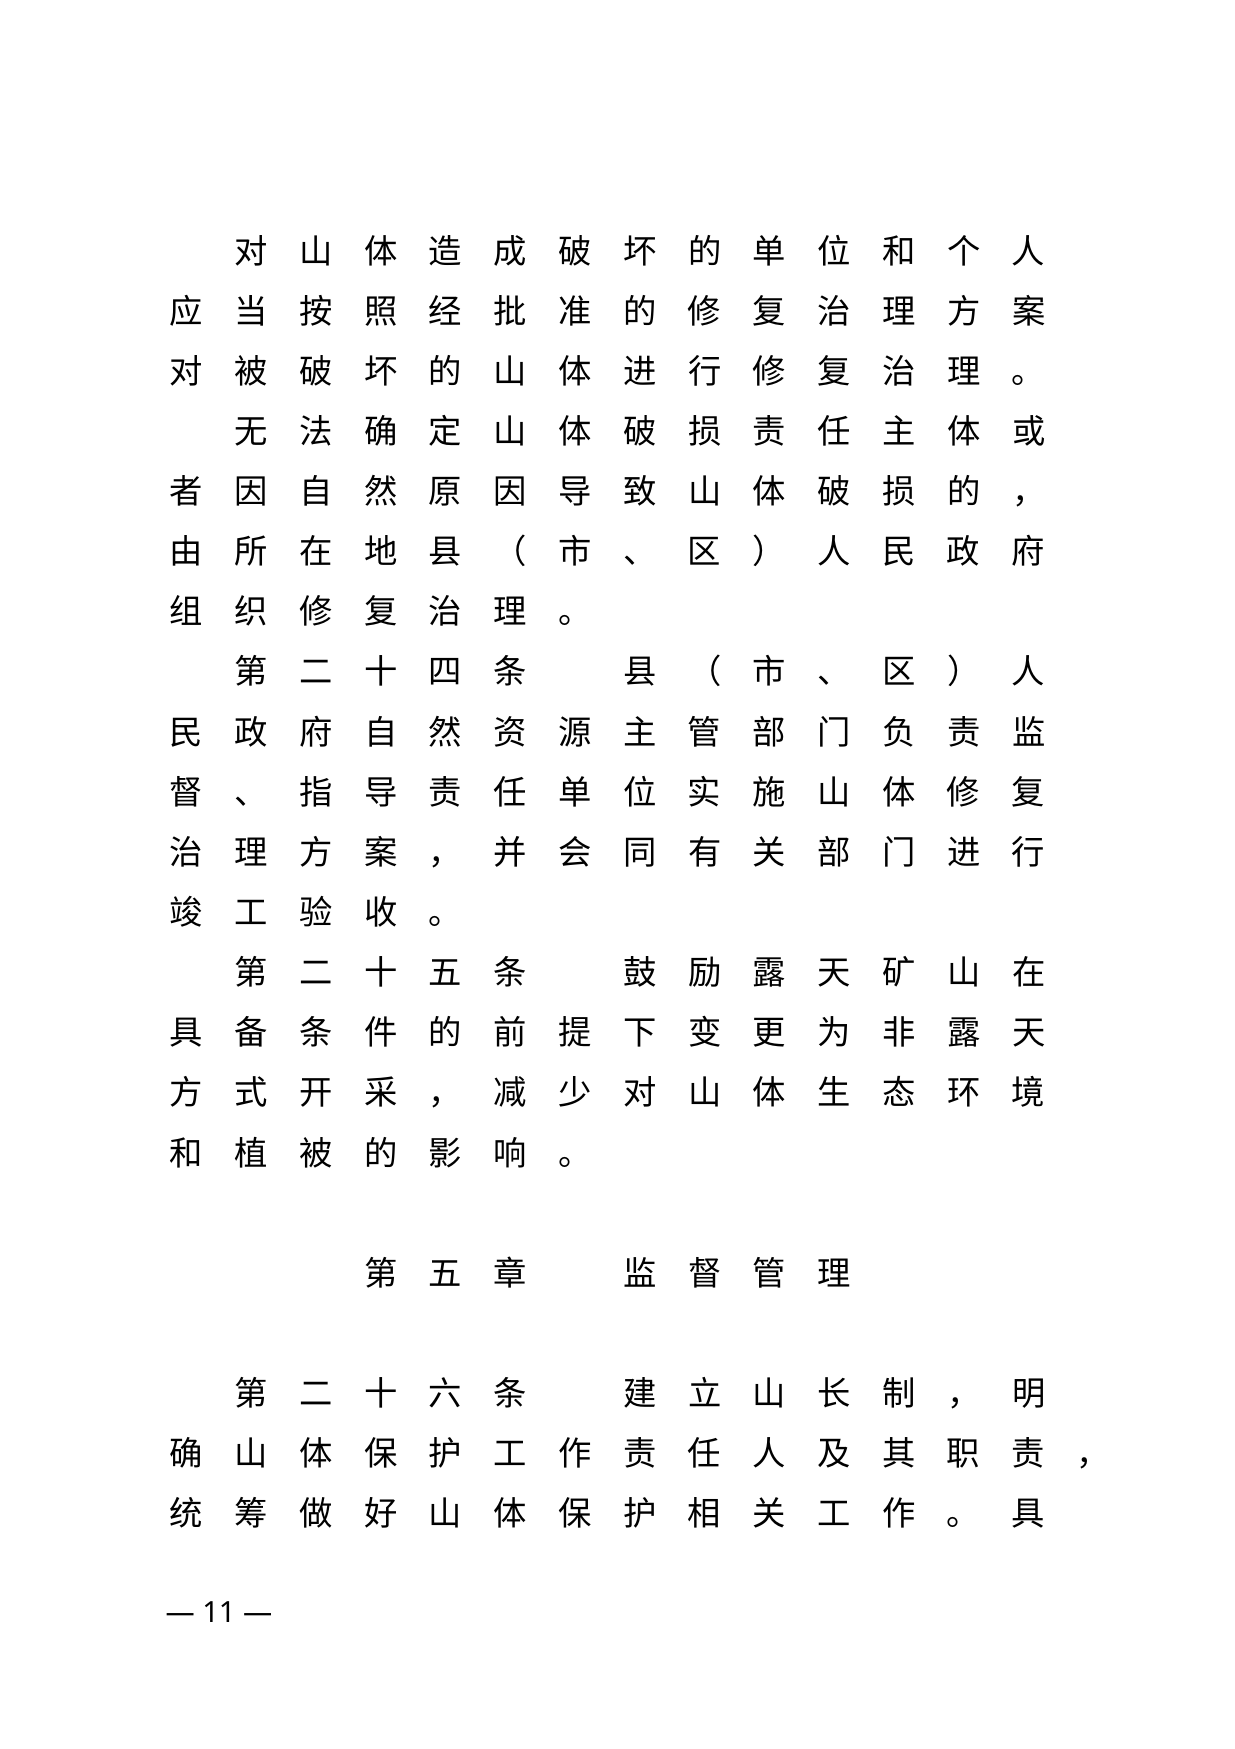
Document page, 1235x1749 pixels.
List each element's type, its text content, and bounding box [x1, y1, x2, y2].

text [169, 1361, 1077, 1541]
text 对山体造成破坏的单位和个人应当按照经批准的修复治理方案对被破坏的山体进行修复治理。 [169, 219, 1077, 399]
text 第二十五条 鼓励露天矿山在具备条件的前提下变更为非露天方式开采，减少对山体生态环境和植被的影响。 [169, 940, 1077, 1180]
text 第五章 监督管理 [169, 1241, 1077, 1301]
text 第二十四条 县（市、区）人民政府自然资源主管部门负责监督、指导责任单位实施山体修复治理方案，并会同有关部门进行竣工验收。 [169, 639, 1077, 940]
text 无法确定山体破损责任主体或者因自然原因导致山体破损的，由所在地县（市、区）人民政府组织修复治理。 [169, 399, 1077, 639]
